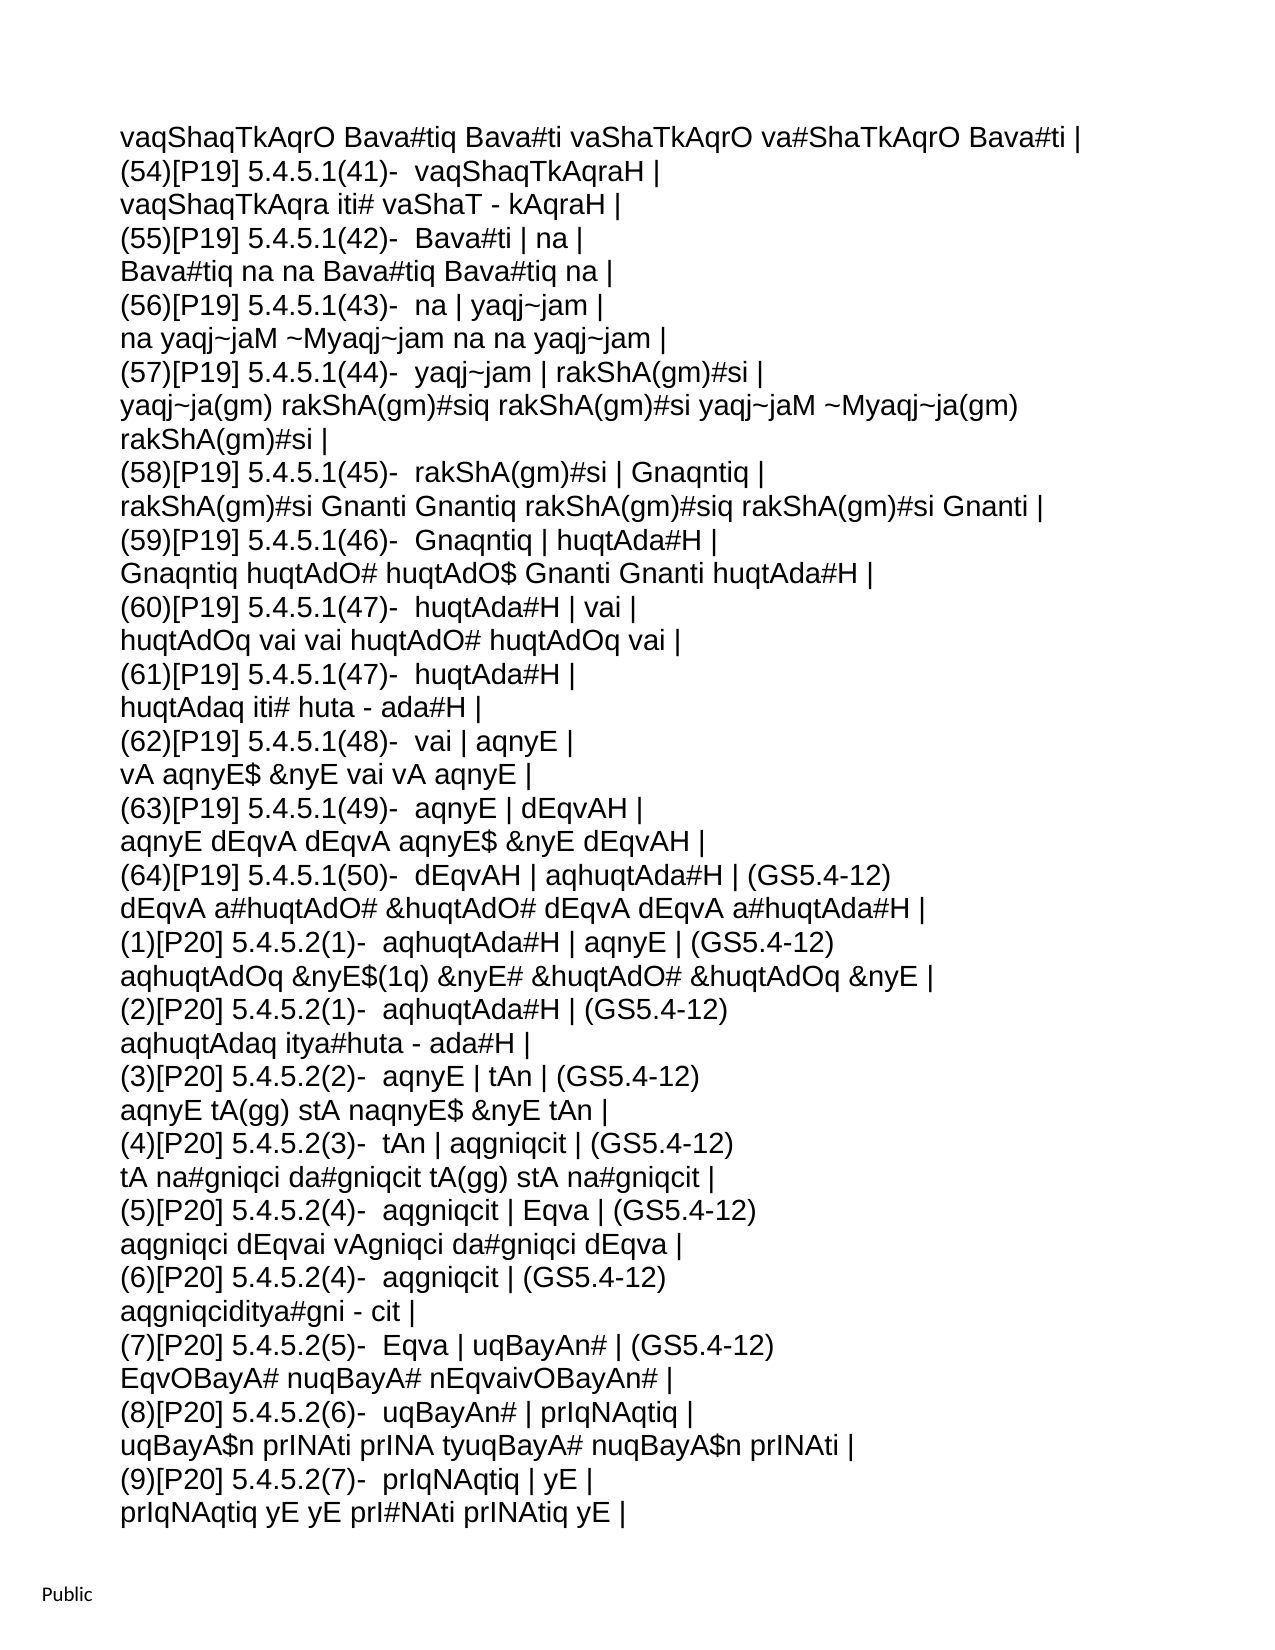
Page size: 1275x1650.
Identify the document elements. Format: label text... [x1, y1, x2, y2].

text (2)[P20] 5.4.5.2(1)- aqhuqtAda#H | (GS5.4-12) [120, 992, 1200, 1026]
text aqhuqtAdOq &nyE$(1q) &nyE# &huqtAdO# &huqtAdOq &nyE | [120, 958, 1200, 992]
text (57)[P19] 5.4.5.1(44)- yaqj~jam | rakShA(gm)#si | [120, 355, 1200, 388]
text aqgniqciditya#gni - cit | [120, 1294, 1200, 1327]
text vaqShaqTkAqrO Bava#tiq Bava#ti vaShaTkAqrO va#ShaTkAqrO Bava#ti | [120, 120, 1200, 153]
text (3)[P20] 5.4.5.2(2)- aqnyE | tAn | (GS5.4-12) [120, 1059, 1200, 1093]
text (56)[P19] 5.4.5.1(43)- na | yaqj~jam | [120, 288, 1200, 321]
text (58)[P19] 5.4.5.1(45)- rakShA(gm)#si | Gnaqntiq | [120, 455, 1200, 489]
text (55)[P19] 5.4.5.1(42)- Bava#ti | na | [120, 221, 1200, 254]
text (4)[P20] 5.4.5.2(3)- tAn | aqgniqcit | (GS5.4-12) [120, 1126, 1200, 1160]
text dEqvA a#huqtAdO# &huqtAdO# dEqvA dEqvA a#huqtAda#H | [120, 891, 1200, 925]
text uqBayA$n prINAti prINA tyuqBayA# nuqBayA$n prINAti | [120, 1428, 1200, 1462]
text (59)[P19] 5.4.5.1(46)- Gnaqntiq | huqtAda#H | [120, 522, 1200, 556]
text vaqShaqTkAqra iti# vaShaT - kAqraH | [120, 187, 1200, 221]
text vA aqnyE$ &nyE vai vA aqnyE | [120, 757, 1200, 791]
text (8)[P20] 5.4.5.2(6)- uqBayAn# | prIqNAqtiq | [120, 1394, 1200, 1428]
text huqtAdOq vai vai huqtAdO# huqtAdOq vai | [120, 623, 1200, 657]
text aqhuqtAdaq itya#huta - ada#H | [120, 1026, 1200, 1059]
text (61)[P19] 5.4.5.1(47)- huqtAda#H | [120, 657, 1200, 690]
text (54)[P19] 5.4.5.1(41)- vaqShaqTkAqraH | [120, 153, 1200, 187]
text prIqNAqtiq yE yE prI#NAti prINAtiq yE | [120, 1495, 1200, 1529]
text (63)[P19] 5.4.5.1(49)- aqnyE | dEqvAH | [120, 791, 1200, 824]
text (7)[P20] 5.4.5.2(5)- Eqva | uqBayAn# | (GS5.4-12) [120, 1327, 1200, 1361]
text aqnyE tA(gg) stA naqnyE$ &nyE tAn | [120, 1093, 1200, 1126]
text (64)[P19] 5.4.5.1(50)- dEqvAH | aqhuqtAda#H | (GS5.4-12) [120, 858, 1200, 891]
text Bava#tiq na na Bava#tiq Bava#tiq na | [120, 254, 1200, 288]
text EqvOBayA# nuqBayA# nEqvaivOBayAn# | [120, 1361, 1200, 1394]
text tA na#gniqci da#gniqcit tA(gg) stA na#gniqcit | [120, 1160, 1200, 1193]
text aqgniqci dEqvai vAgniqci da#gniqci dEqva | [120, 1227, 1200, 1260]
text (6)[P20] 5.4.5.2(4)- aqgniqcit | (GS5.4-12) [120, 1260, 1200, 1294]
text huqtAdaq iti# huta - ada#H | [120, 690, 1200, 724]
text (1)[P20] 5.4.5.2(1)- aqhuqtAda#H | aqnyE | (GS5.4-12) [120, 925, 1200, 958]
text na yaqj~jaM ~Myaqj~jam na na yaqj~jam | [120, 321, 1200, 355]
text (60)[P19] 5.4.5.1(47)- huqtAda#H | vai | [120, 589, 1200, 623]
text rakShA(gm)#si Gnanti Gnantiq rakShA(gm)#siq rakShA(gm)#si Gnanti | [120, 489, 1200, 522]
text yaqj~ja(gm) rakShA(gm)#siq rakShA(gm)#si yaqj~jaM ~Myaqj~ja(gm) rakShA(gm)#si | [120, 388, 1200, 455]
text aqnyE dEqvA dEqvA aqnyE$ &nyE dEqvAH | [120, 824, 1200, 858]
text (9)[P20] 5.4.5.2(7)- prIqNAqtiq | yE | [120, 1462, 1200, 1495]
text Gnaqntiq huqtAdO# huqtAdO$ Gnanti Gnanti huqtAda#H | [120, 556, 1200, 589]
text (5)[P20] 5.4.5.2(4)- aqgniqcit | Eqva | (GS5.4-12) [120, 1193, 1200, 1227]
text (62)[P19] 5.4.5.1(48)- vai | aqnyE | [120, 724, 1200, 757]
